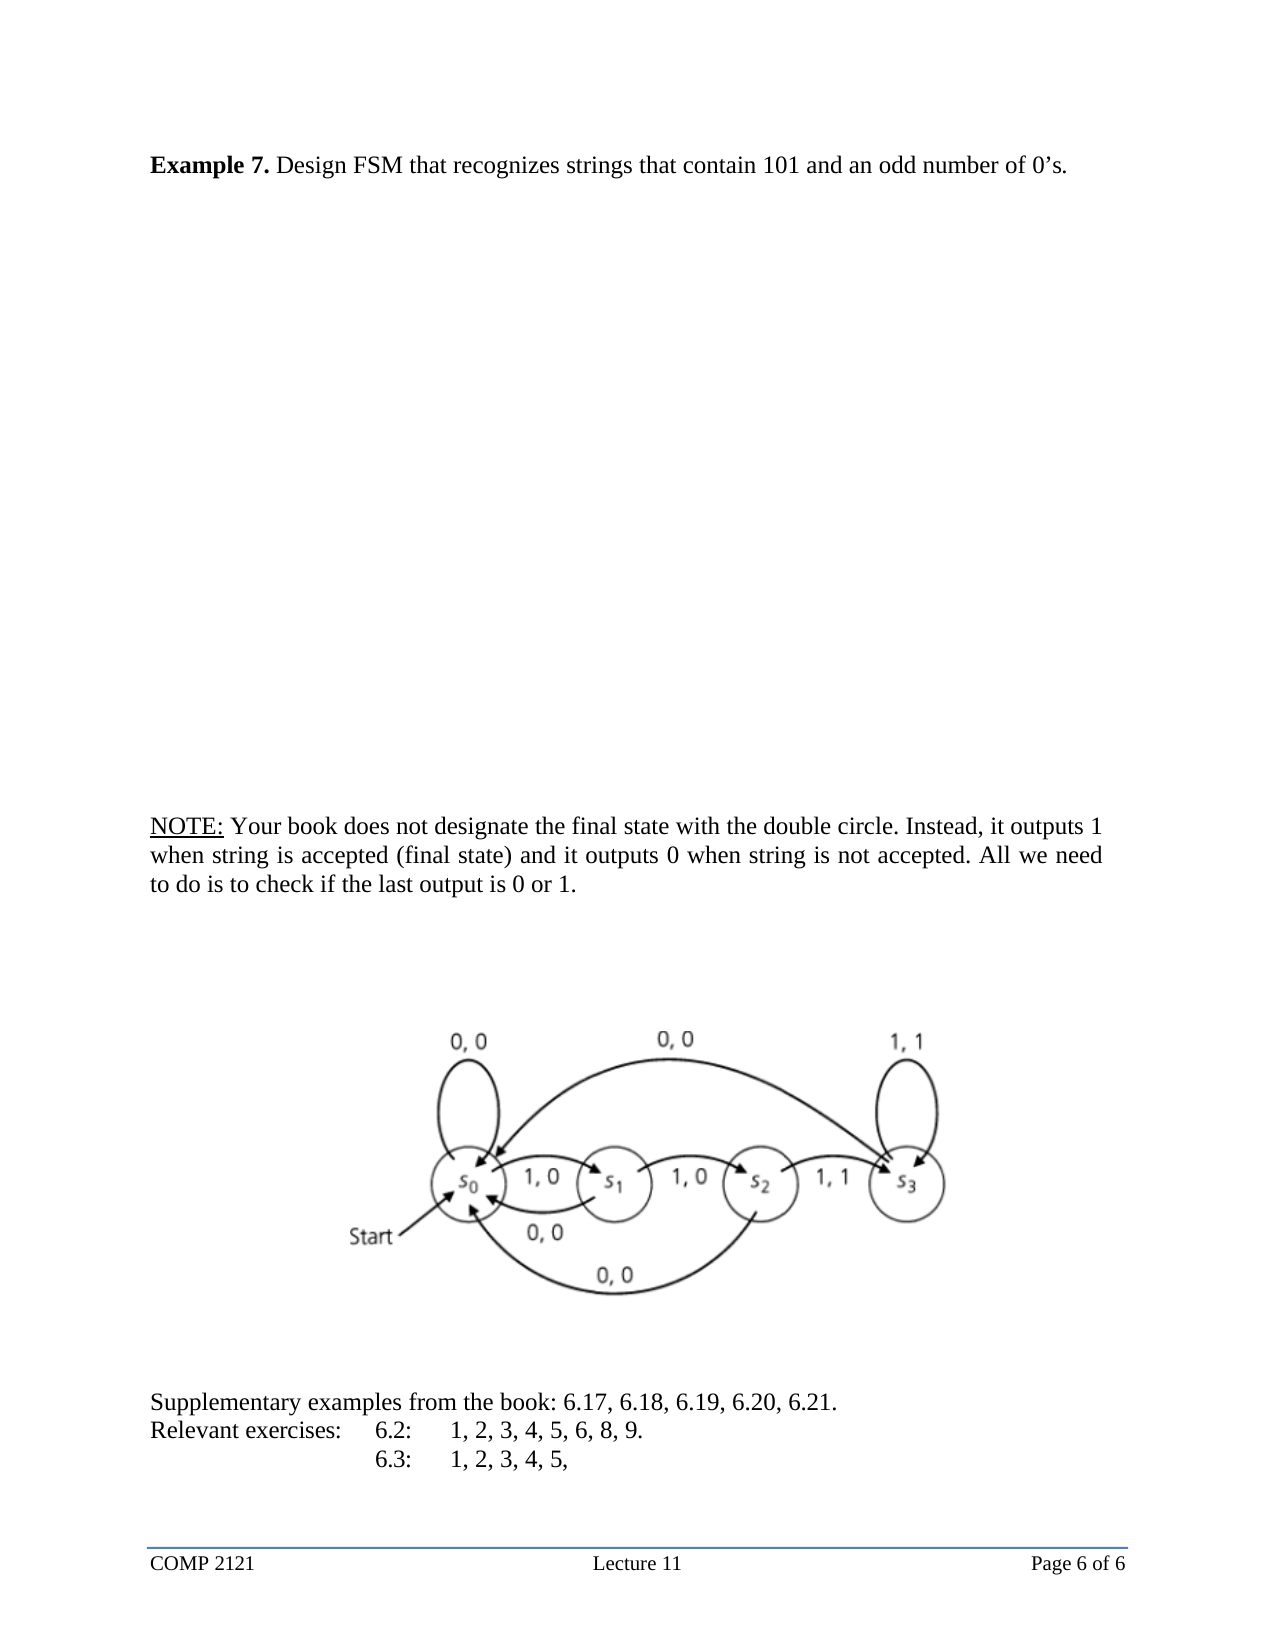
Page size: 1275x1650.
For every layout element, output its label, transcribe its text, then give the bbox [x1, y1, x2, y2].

text NOTE: Your book does not designate the final state with the double circle. Instead, it outputs 1 when string is accepted (final state) and it outputs 0 when string is not accepted. All we need to do is to check if the last output is 0 or 1. [150, 811, 1103, 897]
text 6.3: 1, 2, 3, 4, 5, [375, 1444, 1152, 1473]
text Example 7. Design FSM that recognizes strings that contain 101 and an odd number of 0’s. [150, 150, 1152, 179]
picture [350, 1031, 947, 1297]
text Relevant exercises: 6.2: 1, 2, 3, 4, 5, 6, 8, 9. [150, 1416, 1152, 1444]
text Supplementary examples from the book: 6.17, 6.18, 6.19, 6.20, 6.21. [150, 1387, 1152, 1416]
